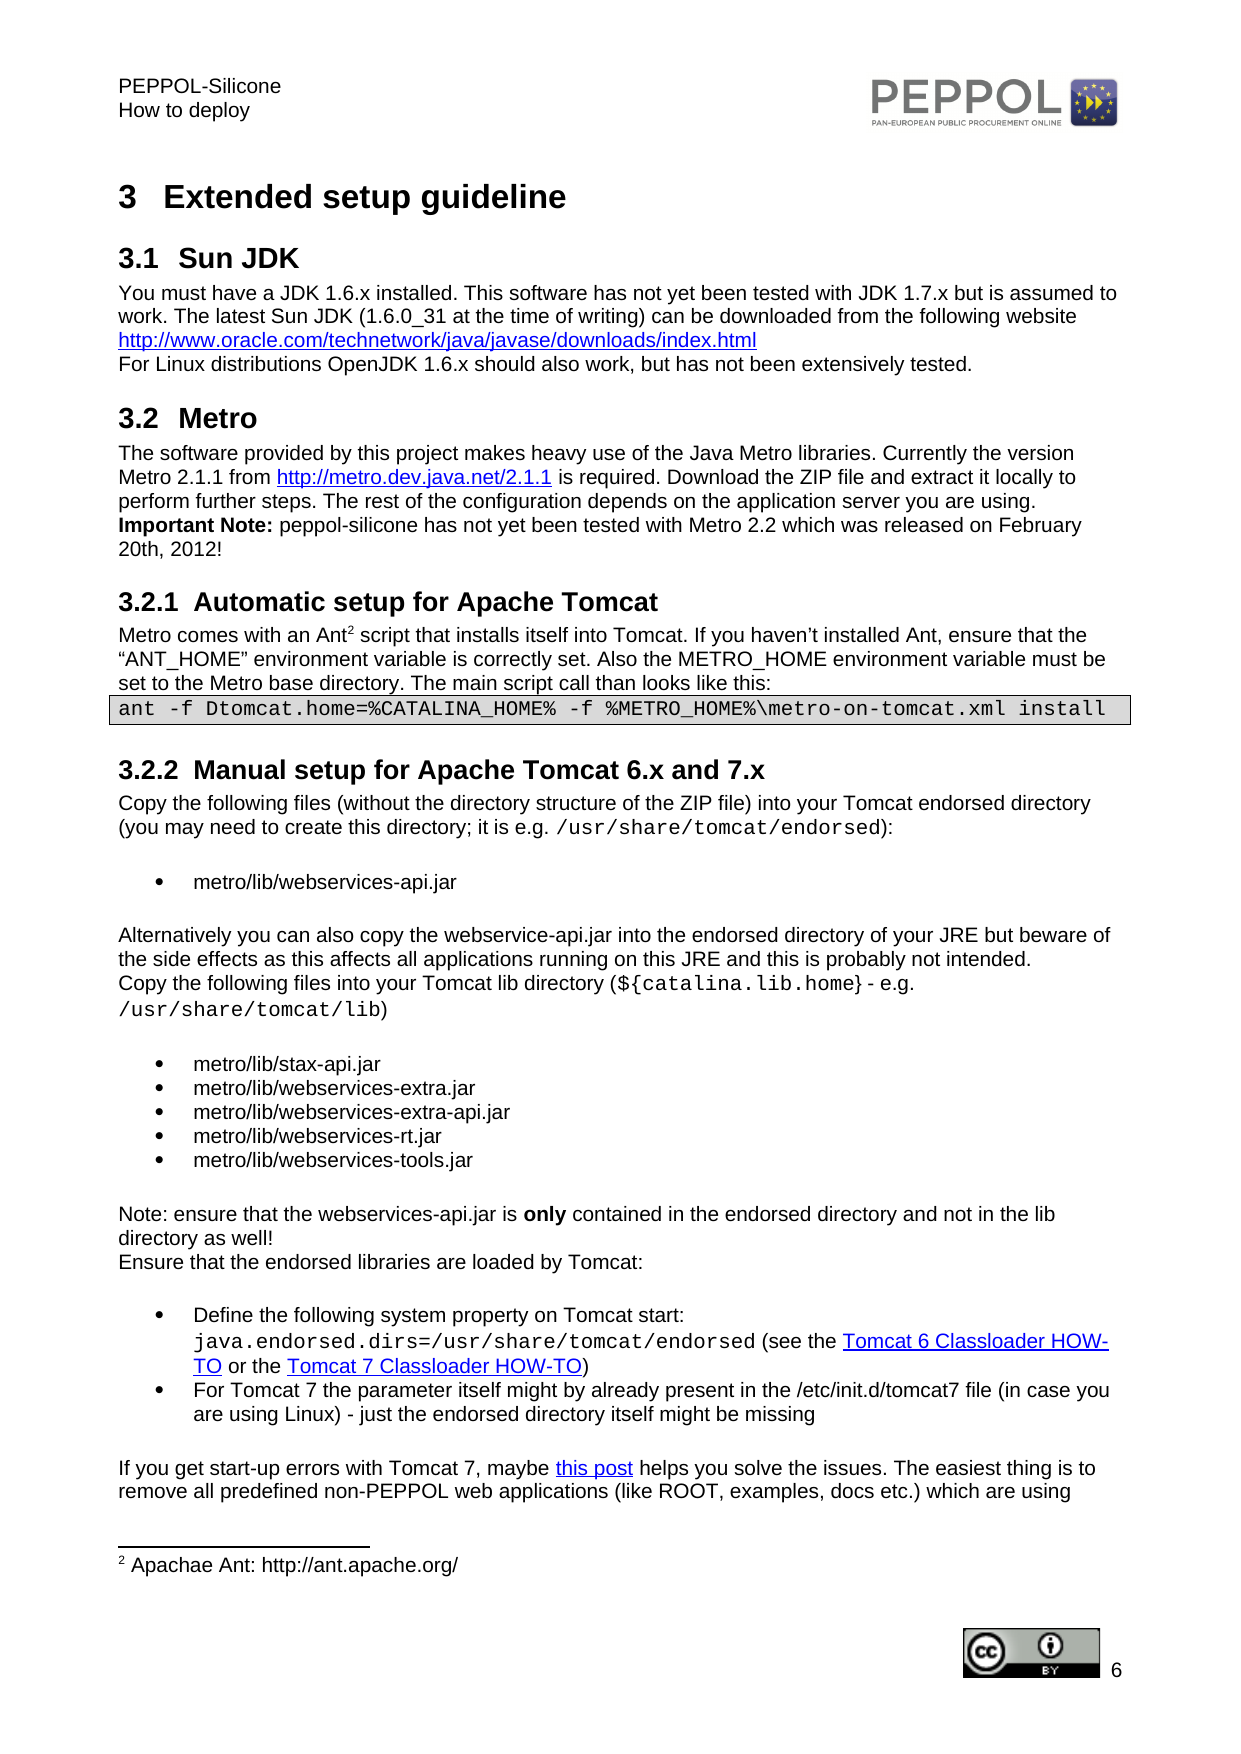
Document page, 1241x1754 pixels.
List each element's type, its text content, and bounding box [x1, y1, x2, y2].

subtitle Sun JDK [118, 241, 1122, 274]
text ant -f Dtomcat.home=%CATALINA_HOME% -f %METRO_HOME%\metro-on-tomcat.xml install [110, 696, 1130, 724]
text Ensure that the endorsed libraries are loaded by Tomcat: [118, 1249, 1122, 1273]
list metro/lib/webservices-rt.jar [156, 1124, 1122, 1148]
list For Tomcat 7 the parameter itself might by already present in the /etc/init.d/tomcat7 file (in case you are using Linux) - just the endorsed directory itself might be missing [156, 1378, 1122, 1426]
subtitle Extended setup guideline [118, 177, 1122, 216]
subtitle Metro [118, 401, 1122, 435]
list metro/lib/webservices-extra-api.jar [156, 1100, 1122, 1124]
list Define the following system property on Tomcat start: java.endorsed.dirs=/usr/share/tomcat/endorsed (see the Tomcat 6 Classloader HOW-TO or the Tomcat 7 Classloader HOW-TO) [156, 1303, 1122, 1378]
list metro/lib/stax-api.jar [156, 1052, 1122, 1076]
text You must have a JDK 1.6.x installed. This software has not yet been tested with JDK 1.7.x but is assumed to work. The latest Sun JDK (1.6.0_31 at the time of writing) can be downloaded from the following website http://www.oracle.com/technetwork/java/javase/downloads/index.html [118, 280, 1122, 352]
text Metro comes with an Ant script that installs itself into Tomcat. If you haven’t installed Ant, ensure that the “ANT_HOME” environment variable is correctly set. Also the METRO_HOME environment variable must be set to the Metro base directory. The main script call than looks like this: [118, 623, 1122, 695]
text Note: ensure that the webservices-api.jar is only contained in the endorsed directory and not in the lib directory as well! [118, 1202, 1122, 1249]
text The software provided by this project makes heavy use of the Java Metro libraries. Currently the version Metro 2.1.1 from http://metro.dev.java.net/2.1.1 is required. Download the ZIP file and extract it locally to perform further steps. The rest of the configuration depends on the application server you are using. [118, 441, 1122, 513]
picture [865, 72, 1124, 133]
text Copy the following files (without the directory structure of the ZIP file) into your Tomcat endorsed directory (you may need to create this directory; it is e.g. /usr/share/tomcat/endorsed): [118, 791, 1122, 841]
list metro/lib/webservices-tools.jar [156, 1148, 1122, 1172]
text Copy the following files into your Tomcat lib directory (${catalina.lib.home} - e.g. /usr/share/tomcat/lib) [118, 971, 1122, 1023]
text Alternatively you can also copy the webservice-api.jar into the endorsed directory of your JRE but beware of the side effects as this affects all applications running on this JRE and this is probably not intended. [118, 923, 1122, 971]
list metro/lib/webservices-extra.jar [156, 1076, 1122, 1100]
text For Linux distributions OpenJDK 1.6.x should also work, but has not been extensively tested. [118, 352, 1122, 376]
subtitle Manual setup for Apache Tomcat 6.x and 7.x [118, 754, 1122, 785]
text Important Note: peppol-silicone has not yet been tested with Metro 2.2 which was released on February 20th, 2012! [118, 513, 1122, 561]
picture [963, 1628, 1100, 1678]
list metro/lib/webservices-api.jar [156, 870, 1122, 894]
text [118, 1455, 1122, 1503]
subtitle Automatic setup for Apache Tomcat [118, 586, 1122, 617]
